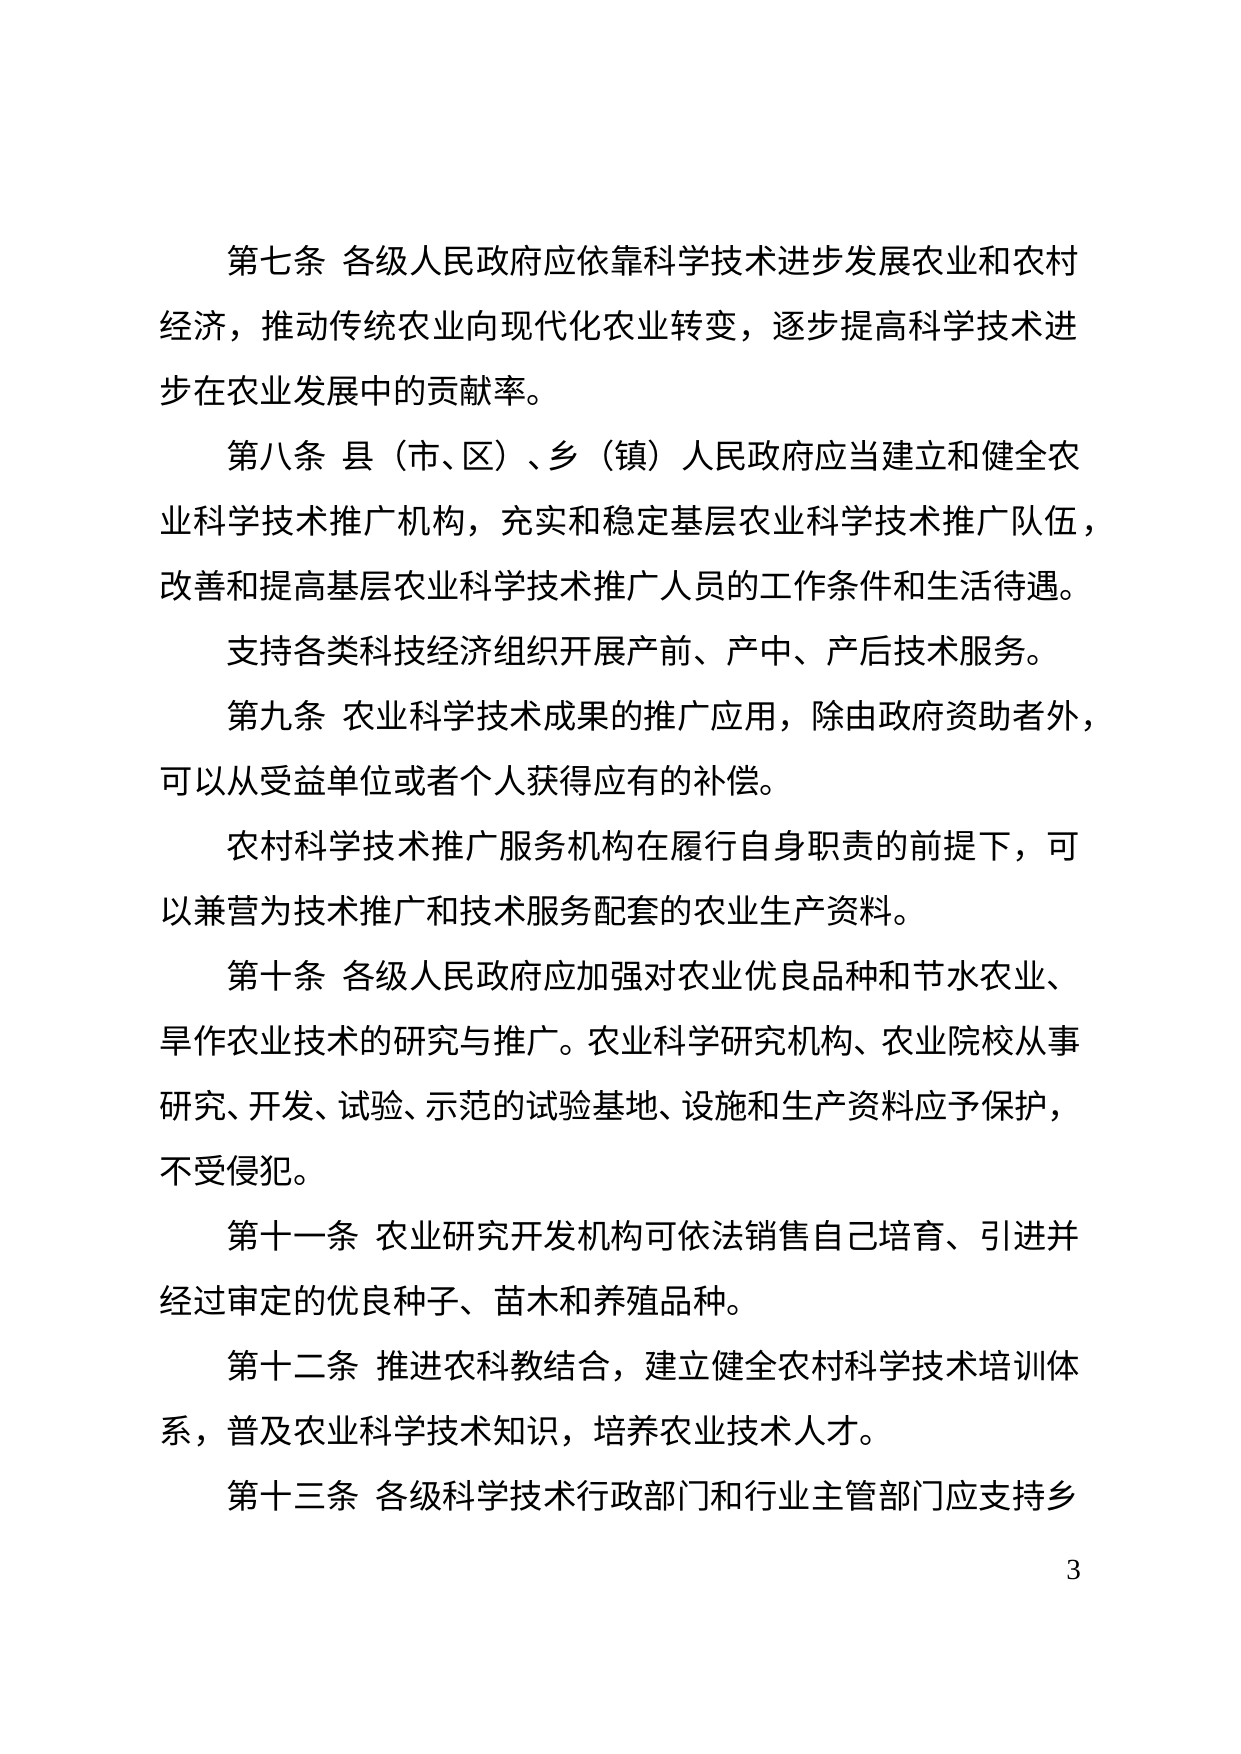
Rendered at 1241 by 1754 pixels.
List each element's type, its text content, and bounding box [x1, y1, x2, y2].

text 第九条 农业科学技术成果的推广应用，除由政府资助者外，可以从受益单位或者个人获得应有的补偿。 [159, 682, 1081, 812]
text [159, 227, 1081, 357]
text 支持各类科技经济组织开展产前、产中、产后技术服务。 [159, 617, 1081, 682]
text 农村科学技术推广服务机构在履行自身职责的前提下，可以兼营为技术推广和技术服务配套的农业生产资料。 [159, 812, 1081, 942]
text 第十二条 推进农科教结合，建立健全农村科学技术培训体系，普及农业科学技术知识，培养农业技术人才。 [159, 1332, 1081, 1462]
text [159, 1462, 1081, 1527]
text 第八条 县（市、区）、乡（镇）人民政府应当建立和健全农业科学技术推广机构，充实和稳定基层农业科学技术推广队伍，改善和提高基层农业科学技术推广人员的工作条件和生活待遇。 [159, 357, 1081, 617]
text 第十一条 农业研究开发机构可依法销售自己培育、引进并经过审定的优良种子、苗木和养殖品种。 [159, 1202, 1081, 1332]
text 第十条 各级人民政府应加强对农业优良品种和节水农业、旱作农业技术的研究与推广。农业科学研究机构、农业院校从事研究、开发、试验、示范的试验基地、设施和生产资料应予保护，不受侵犯。 [159, 942, 1081, 1202]
